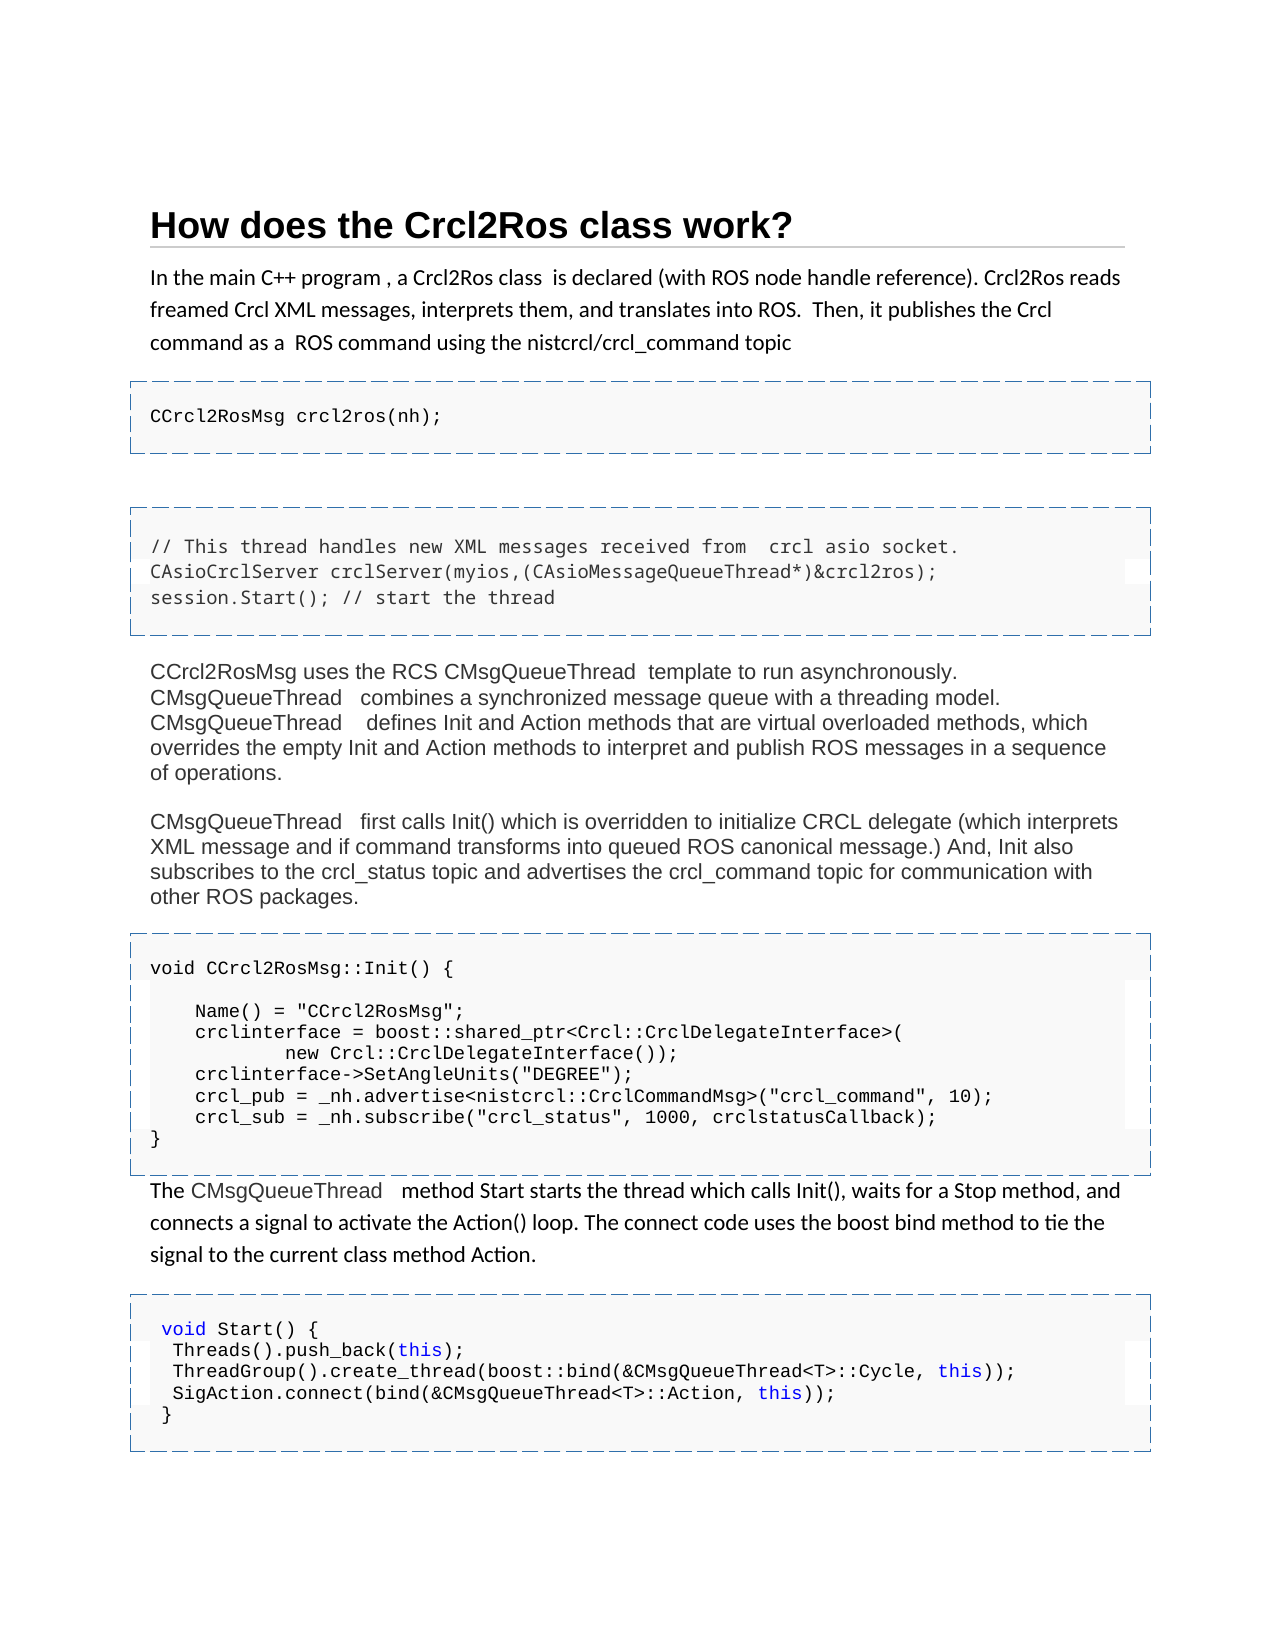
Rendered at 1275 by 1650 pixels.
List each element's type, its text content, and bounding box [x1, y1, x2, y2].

text CCrcl2RosMsg crcl2ros(nh); [130, 381, 1151, 454]
text void CCrcl2RosMsg::Init() { [130, 933, 1151, 980]
text Threads().push_back(this); [150, 1341, 1125, 1362]
text CCrcl2RosMsg uses the RCS CMsgQueueThread template to run asynchronously. CMsgQueueThread combines a synchronized message queue with a threading model. CMsgQueueThread defines Init and Action methods that are virtual overloaded methods, which overrides the empty Init and Action methods to interpret and publish ROS messages in a sequence of operations. [150, 659, 1125, 785]
text } [130, 1103, 1151, 1176]
text Name() = "CCrcl2RosMsg"; [150, 1001, 1125, 1023]
text } [130, 1379, 1151, 1452]
text new Crcl::CrclDelegateInterface()); [150, 1044, 1125, 1065]
subtitle How does the Crcl2Ros class work? [150, 203, 1125, 246]
text // This thread handles new XML messages received from crcl asio socket. [130, 507, 1151, 558]
text In the main C++ program , a Crcl2Ros class is declared (with ROS node handle reference). Crcl2Ros reads freamed Crcl XML messages, interprets them, and translates into ROS. Then, it publishes the Crcl command as a ROS command using the nistcrcl/crcl_command topic [150, 263, 1125, 356]
text CMsgQueueThread first calls Init() which is overridden to initialize CRCL delegate (which interprets XML message and if command transforms into queued ROS canonical message.) And, Init also subscribes to the crcl_status topic and advertises the crcl_command topic for communication with other ROS packages. [150, 809, 1125, 909]
text crclinterface = boost::shared_ptr<Crcl::CrclDelegateInterface>( [150, 1023, 1125, 1044]
text void Start() { [130, 1294, 1151, 1341]
text ThreadGroup().create_thread(boost::bind(&CMsgQueueThread<T>::Cycle, this)); [150, 1362, 1125, 1379]
text session.Start(); // start the thread [130, 558, 1151, 636]
text The CMsgQueueThread method Start starts the thread which calls Init(), waits for a Stop method, and connects a signal to activate the Action() loop. The connect code uses the boost bind method to tie the signal to the current class method Action. [150, 1176, 1125, 1269]
text crcl_pub = _nh.advertise<nistcrcl::CrclCommandMsg>("crcl_command", 10); [150, 1086, 1125, 1103]
text crclinterface->SetAngleUnits("DEGREE"); [150, 1065, 1125, 1086]
